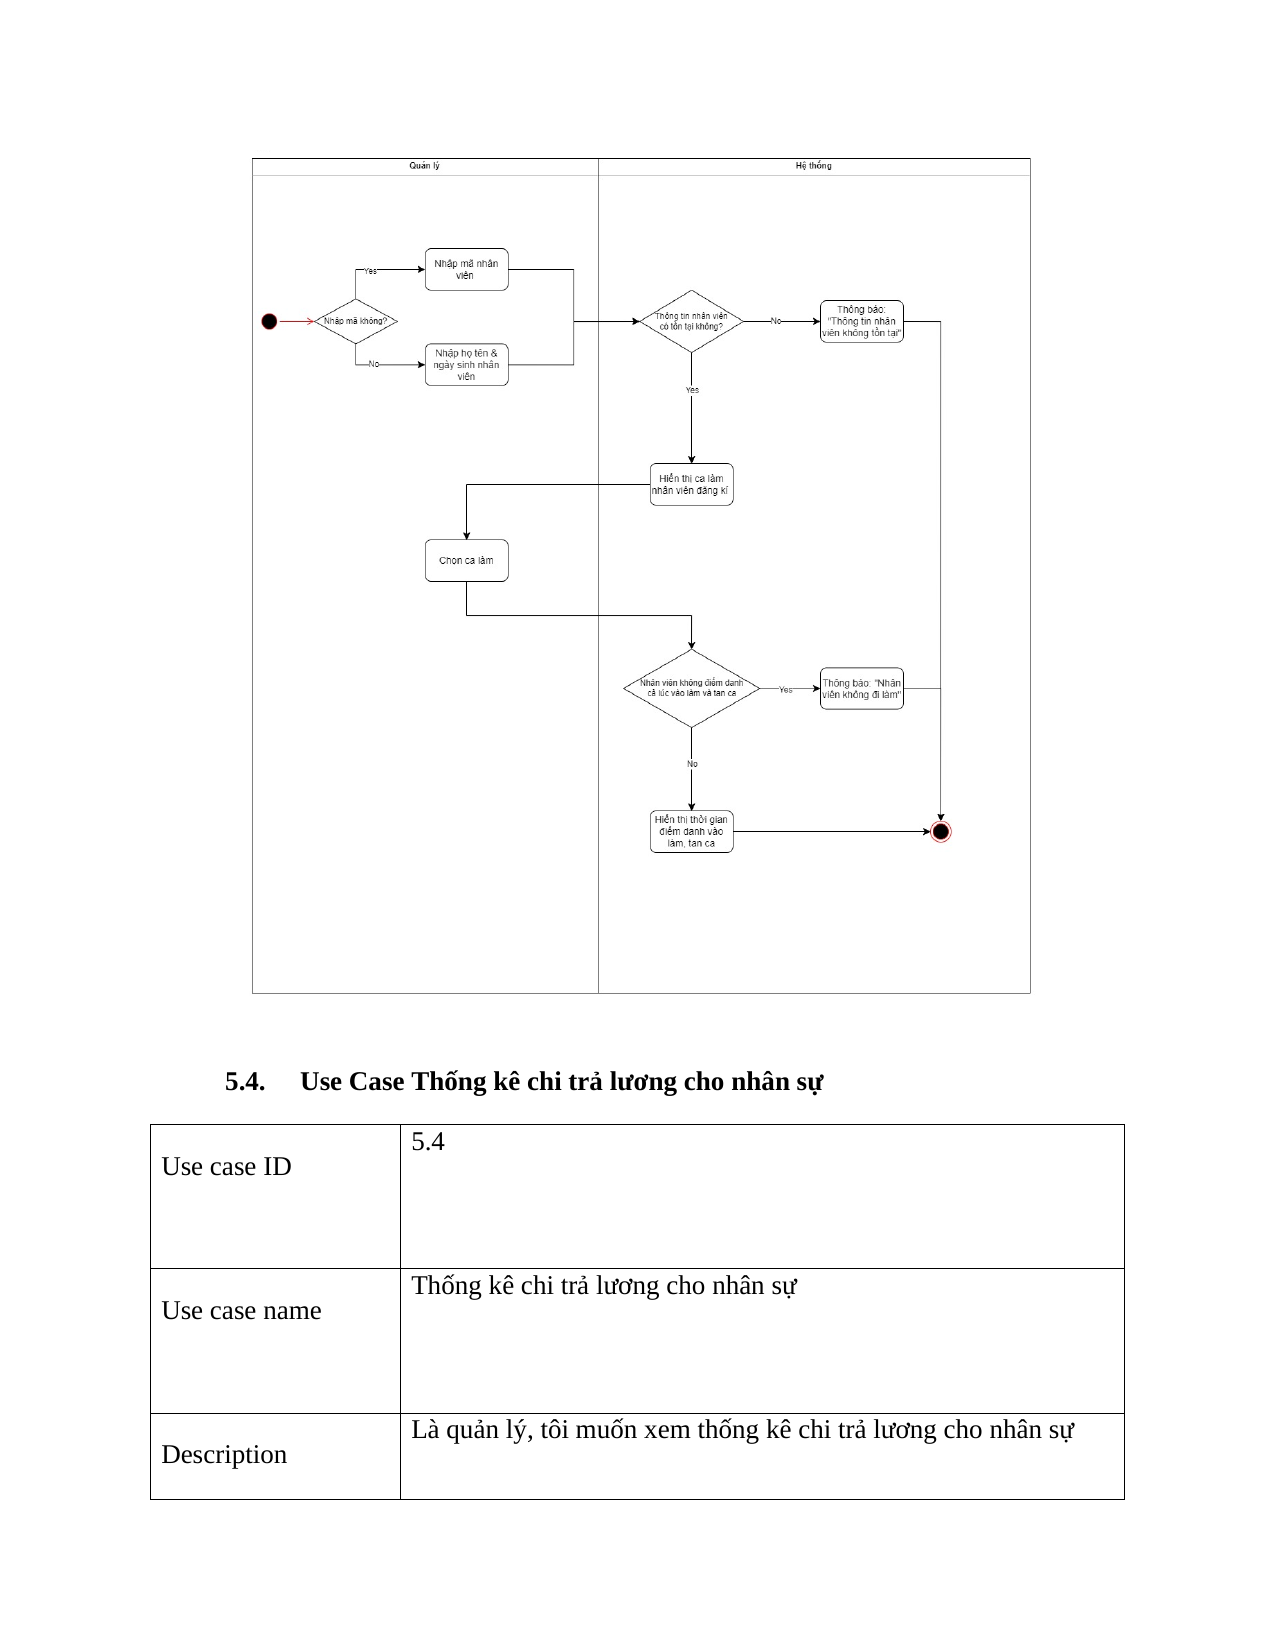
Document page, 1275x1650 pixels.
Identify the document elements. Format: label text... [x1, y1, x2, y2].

picture [232, 150, 1037, 1007]
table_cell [401, 1414, 1124, 1499]
table_cell Thống kê chi trả lương cho nhân sự [401, 1269, 1124, 1413]
table_header Use case ID [151, 1125, 400, 1268]
list Use Case Thống kê chi trả lương cho nhân sự [225, 1065, 1125, 1096]
table_cell Use case name [151, 1269, 400, 1413]
table_header 5.4 [401, 1125, 1124, 1268]
table_cell Description [151, 1414, 400, 1499]
